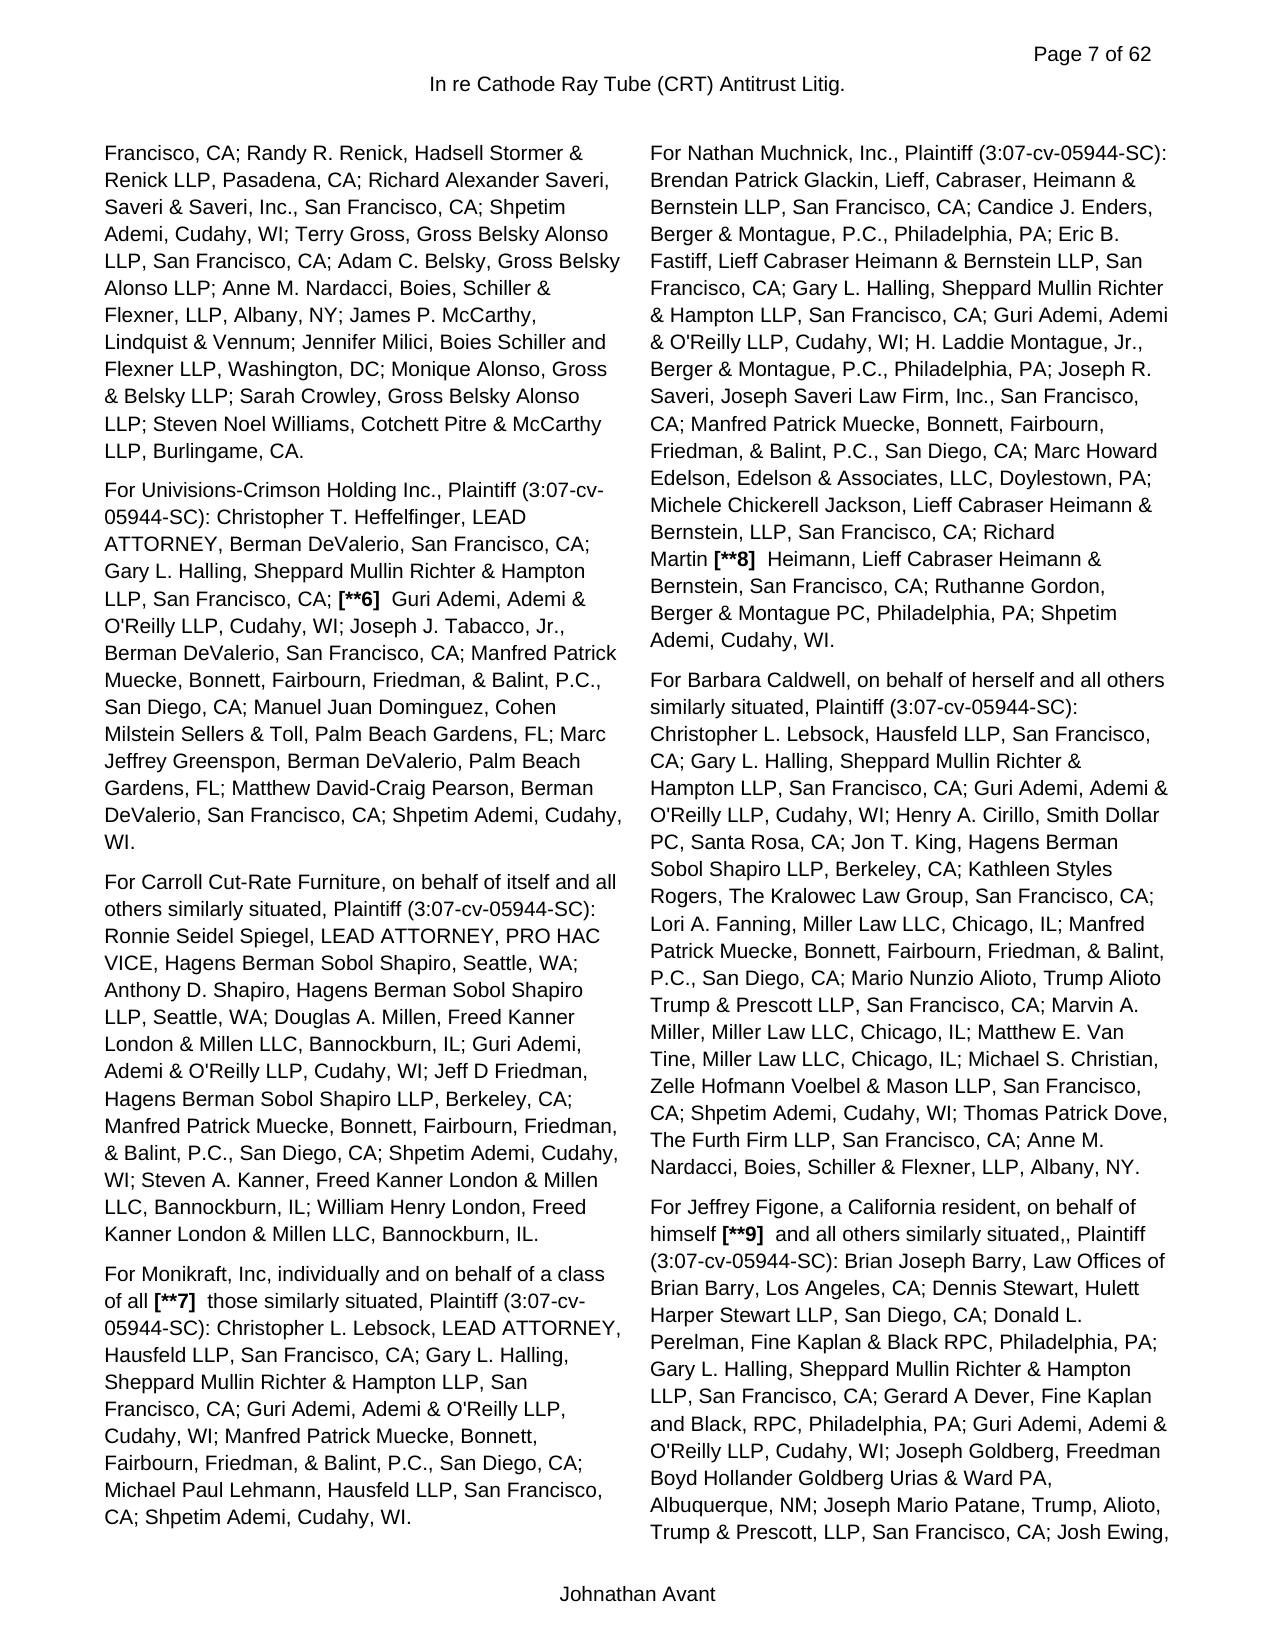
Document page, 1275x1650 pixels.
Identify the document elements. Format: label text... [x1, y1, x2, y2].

text For Monikraft, Inc, individually and on behalf of a class of all [**7] those similarly situated, Plaintiff (3:07-cv-05944-SC): Christopher L. Lebsock, LEAD ATTORNEY, Hausfeld LLP, San Francisco, CA; Gary L. Halling, Sheppard Mullin Richter & Hampton LLP, San Francisco, CA; Guri Ademi, Ademi & O'Reilly LLP, Cudahy, WI; Manfred Patrick Muecke, Bonnett, Fairbourn, Friedman, & Balint, P.C., San Diego, CA; Michael Paul Lehmann, Hausfeld LLP, San Francisco, CA; Shpetim Ademi, Cudahy, WI. [104, 1258, 625, 1529]
text For Carroll Cut-Rate Furniture, on behalf of itself and all others similarly situated, Plaintiff (3:07-cv-05944-SC): Ronnie Seidel Spiegel, LEAD ATTORNEY, PRO HAC VICE, Hagens Berman Sobol Shapiro, Seattle, WA; Anthony D. Shapiro, Hagens Berman Sobol Shapiro LLP, Seattle, WA; Douglas A. Millen, Freed Kanner London & Millen LLC, Bannockburn, IL; Guri Ademi, Ademi & O'Reilly LLP, Cudahy, WI; Jeff D Friedman, Hagens Berman Sobol Shapiro LLP, Berkeley, CA; Manfred Patrick Muecke, Bonnett, Fairbourn, Friedman, & Balint, P.C., San Diego, CA; Shpetim Ademi, Cudahy, WI; Steven A. Kanner, Freed Kanner London & Millen LLC, Bannockburn, IL; William Henry London, Freed Kanner London & Millen LLC, Bannockburn, IL. [104, 867, 625, 1246]
text For Univisions-Crimson Holding Inc., Plaintiff (3:07-cv-05944-SC): Christopher T. Heffelfinger, LEAD ATTORNEY, Berman DeValerio, San Francisco, CA; Gary L. Halling, Sheppard Mullin Richter & Hampton LLP, San Francisco, CA; [**6] Guri Ademi, Ademi & O'Reilly LLP, Cudahy, WI; Joseph J. Tabacco, Jr., Berman DeValerio, San Francisco, CA; Manfred Patrick Muecke, Bonnett, Fairbourn, Friedman, & Balint, P.C., San Diego, CA; Manuel Juan Dominguez, Cohen Milstein Sellers & Toll, Palm Beach Gardens, FL; Marc Jeffrey Greenspon, Berman DeValerio, Palm Beach Gardens, FL; Matthew David-Craig Pearson, Berman DeValerio, San Francisco, CA; Shpetim Ademi, Cudahy, WI. [104, 475, 625, 854]
text For Nathan Muchnick, Inc., Plaintiff (3:07-cv-05944-SC): Brendan Patrick Glackin, Lieff, Cabraser, Heimann & Bernstein LLP, San Francisco, CA; Candice J. Enders, Berger & Montague, P.C., Philadelphia, PA; Eric B. Fastiff, Lieff Cabraser Heimann & Bernstein LLP, San Francisco, CA; Gary L. Halling, Sheppard Mullin Richter & Hampton LLP, San Francisco, CA; Guri Ademi, Ademi & O'Reilly LLP, Cudahy, WI; H. Laddie Montague, Jr., Berger & Montague, P.C., Philadelphia, PA; Joseph R. Saveri, Joseph Saveri Law Firm, Inc., San Francisco, CA; Manfred Patrick Muecke, Bonnett, Fairbourn, Friedman, & Balint, P.C., San Diego, CA; Marc Howard Edelson, Edelson & Associates, LLC, Doylestown, PA; Michele Chickerell Jackson, Lieff Cabraser Heimann & Bernstein, LLP, San Francisco, CA; Richard Martin [**8] Heimann, Lieff Cabraser Heimann & Bernstein, San Francisco, CA; Ruthanne Gordon, Berger & Montague PC, Philadelphia, PA; Shpetim Ademi, Cudahy, WI. [650, 137, 1171, 652]
text For Barbara Caldwell, on behalf of herself and all others similarly situated, Plaintiff (3:07-cv-05944-SC): Christopher L. Lebsock, Hausfeld LLP, San Francisco, CA; Gary L. Halling, Sheppard Mullin Richter & Hampton LLP, San Francisco, CA; Guri Ademi, Ademi & O'Reilly LLP, Cudahy, WI; Henry A. Cirillo, Smith Dollar PC, Santa Rosa, CA; Jon T. King, Hagens Berman Sobol Shapiro LLP, Berkeley, CA; Kathleen Styles Rogers, The Kralowec Law Group, San Francisco, CA; Lori A. Fanning, Miller Law LLC, Chicago, IL; Manfred Patrick Muecke, Bonnett, Fairbourn, Friedman, & Balint, P.C., San Diego, CA; Mario Nunzio Alioto, Trump Alioto Trump & Prescott LLP, San Francisco, CA; Marvin A. Miller, Miller Law LLC, Chicago, IL; Matthew E. Van Tine, Miller Law LLC, Chicago, IL; Michael S. Christian, Zelle Hofmann Voelbel & Mason LLP, San Francisco, CA; Shpetim Ademi, Cudahy, WI; Thomas Patrick Dove, The Furth Firm LLP, San Francisco, CA; Anne M. Nardacci, Boies, Schiller & Flexner, LLP, Albany, NY. [650, 664, 1171, 1179]
